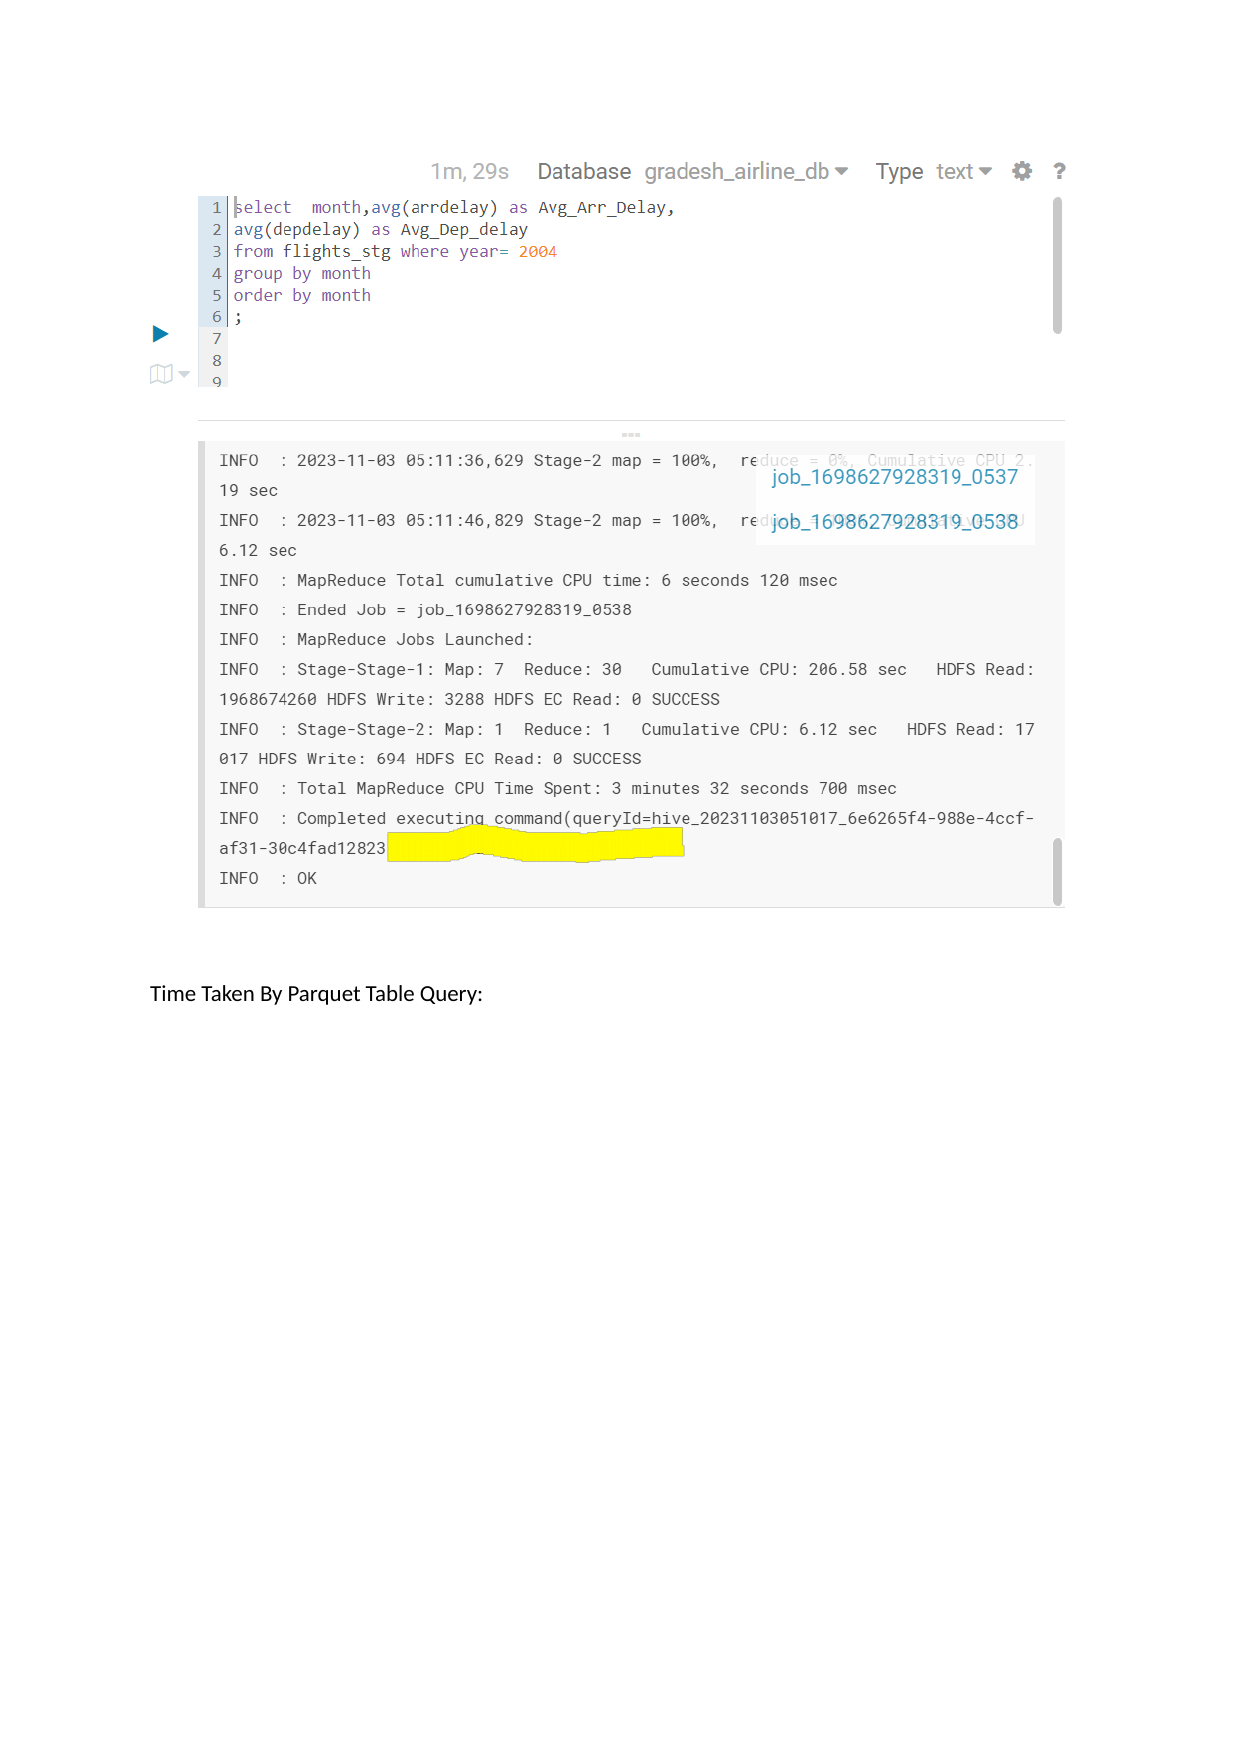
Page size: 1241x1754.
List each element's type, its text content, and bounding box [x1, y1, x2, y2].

picture [150, 150, 1091, 914]
text Time Taken By Parquet Table Query: [150, 979, 1090, 1007]
